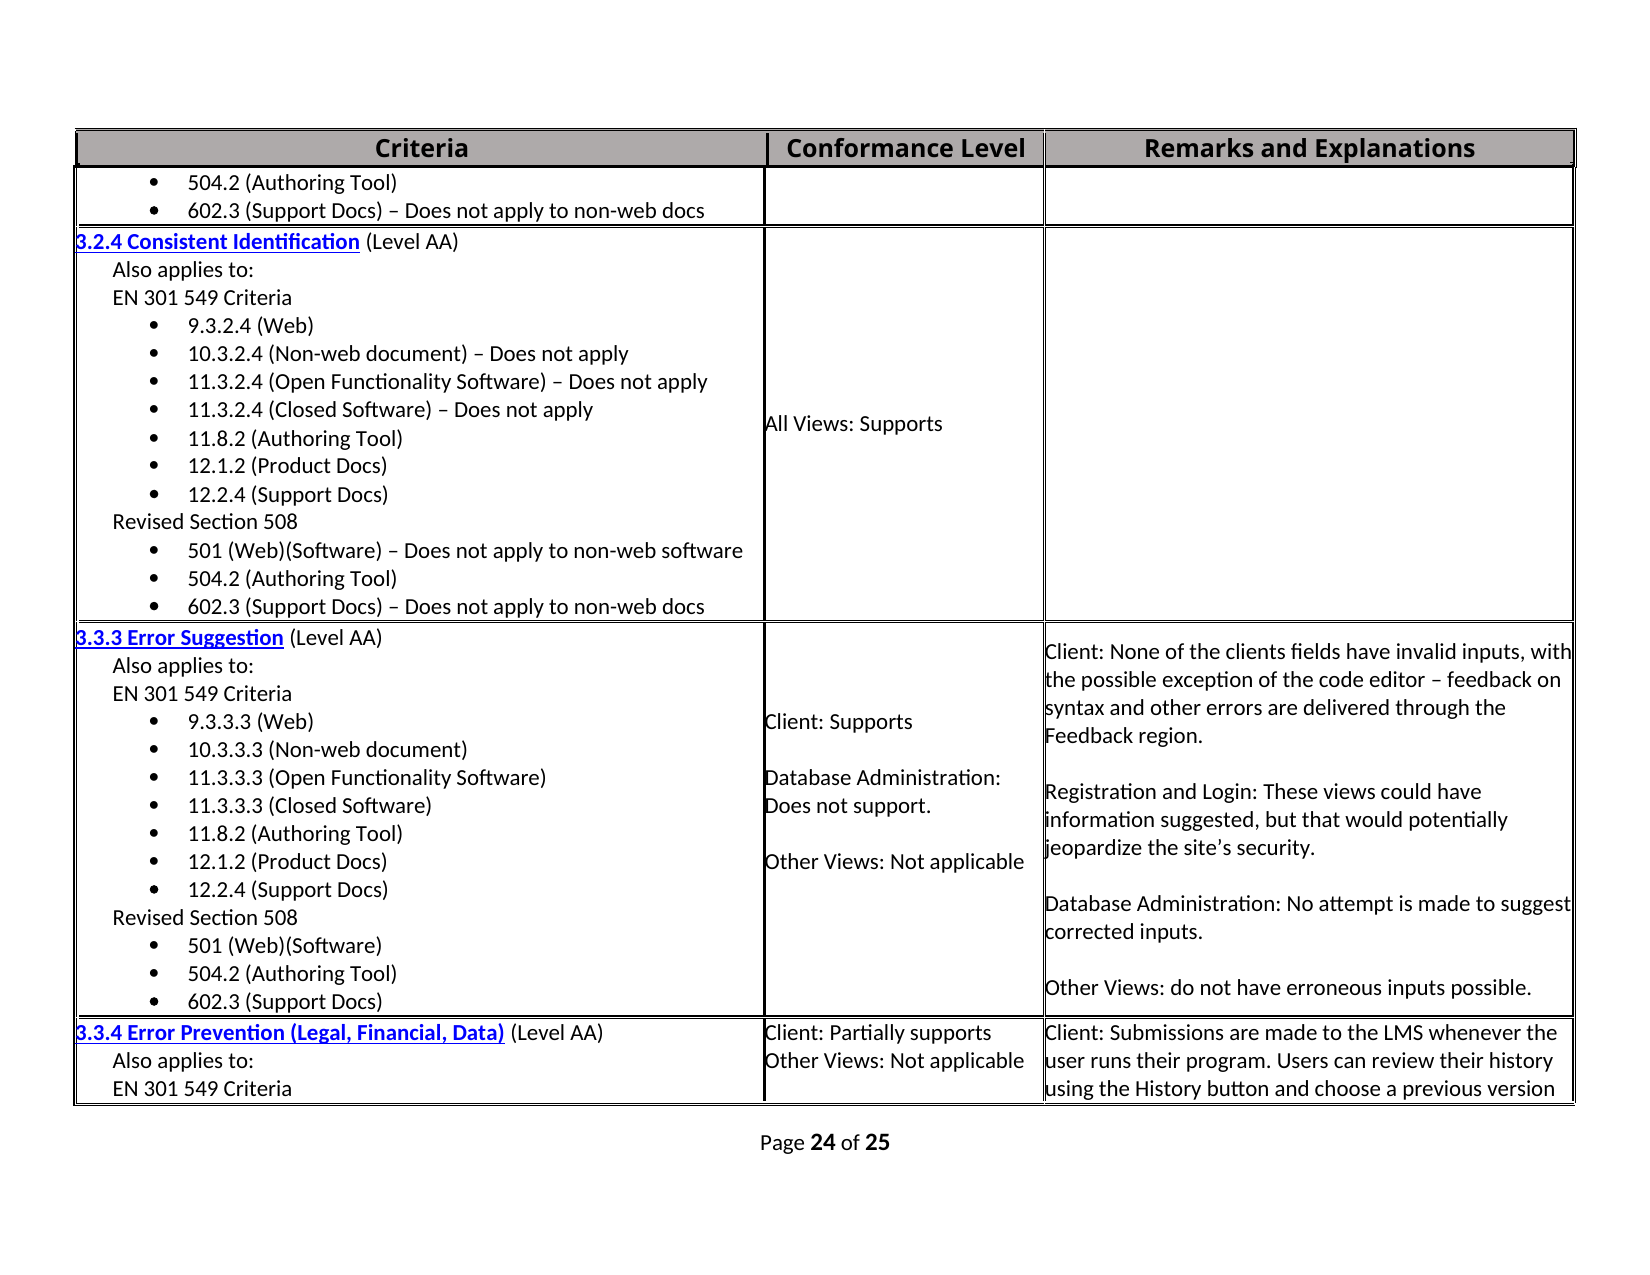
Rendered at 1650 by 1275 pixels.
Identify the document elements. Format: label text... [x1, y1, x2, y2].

table_cell Client: Supports Database Administration: Does not support. Other Views: Not applicable [766, 623, 1043, 1015]
table_cell [1046, 228, 1572, 620]
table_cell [77, 1015, 764, 1103]
table_header Criteria [76, 131, 767, 165]
table_cell 3.3.3 Error Suggestion (Level AA) Also applies to: EN 301 549 Criteria 9.3.3.3 (Web) 10.3.3.3 (Non-web document) 11.3.3.3 (Open Functionality Software) 11.3.3.3 (Closed Software) 11.8.2 (Authoring Tool) 12.1.2 (Product Docs) 12.2.4 (Support Docs) Revised Section 508 501 (Web)(Software) 504.2 (Authoring Tool) 602.3 (Support Docs) [75, 620, 764, 1015]
table_cell Client: None of the clients fields have invalid inputs, with the possible exception of the code editor – feedback on syntax and other errors are delivered through the Feedback region. Registration and Login: These views could have information suggested, but that would potentially jeopardize the site’s security. Database Administration: No attempt is made to suggest corrected inputs. Other Views: do not have erroneous inputs possible. [1046, 623, 1572, 1015]
table_header Conformance Level [767, 131, 1044, 165]
table_cell 3.2.4 Consistent Identification (Level AA) Also applies to: EN 301 549 Criteria 9.3.2.4 (Web) 10.3.2.4 (Non-web document) – Does not apply 11.3.2.4 (Open Functionality Software) – Does not apply 11.3.2.4 (Closed Software) – Does not apply 11.8.2 (Authoring Tool) 12.1.2 (Product Docs) 12.2.4 (Support Docs) Revised Section 508 501 (Web)(Software) – Does not apply to non-web software 504.2 (Authoring Tool) 602.3 (Support Docs) – Does not apply to non-web docs [77, 224, 763, 620]
table_cell All Views: Supports [766, 228, 1043, 620]
table_header Remarks and Explanations [1045, 131, 1573, 165]
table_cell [1046, 168, 1572, 224]
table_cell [1045, 1019, 1574, 1103]
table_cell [764, 1019, 1044, 1103]
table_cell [77, 168, 763, 224]
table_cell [766, 168, 1043, 224]
